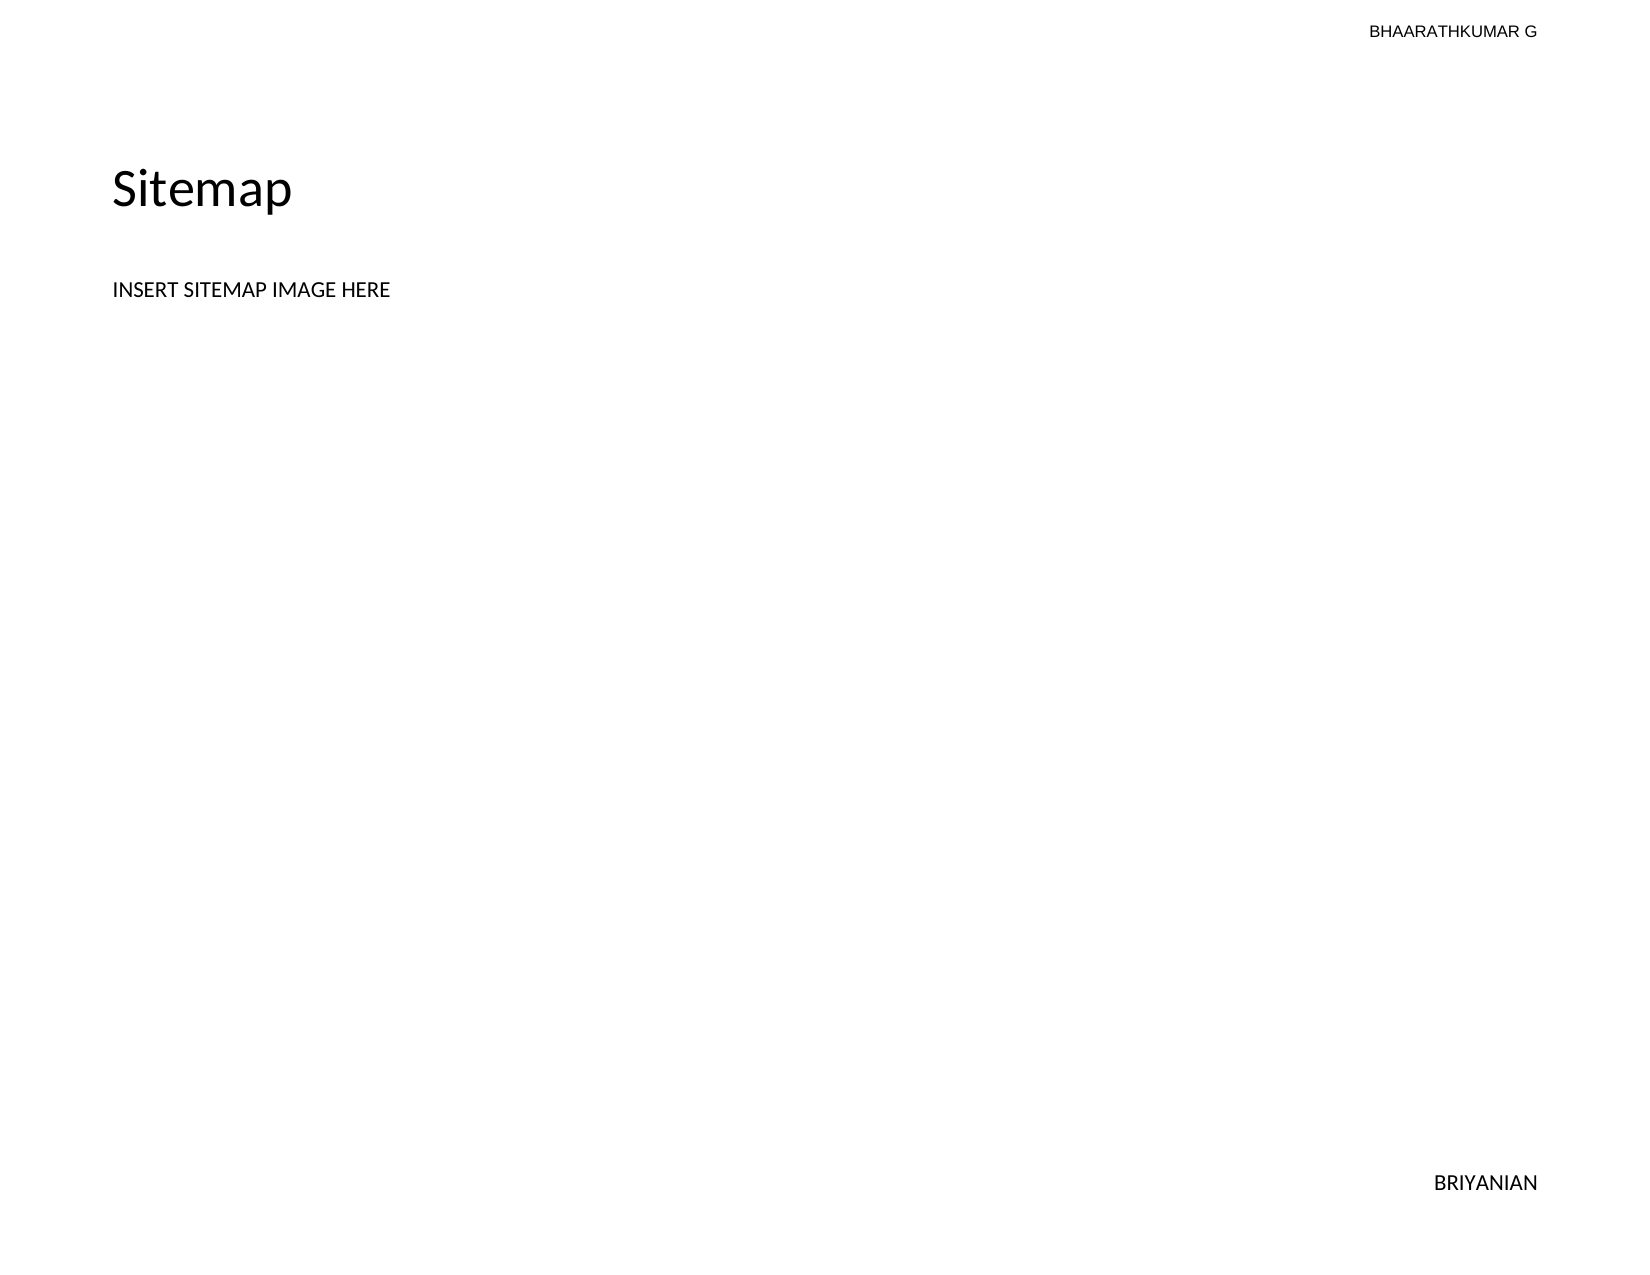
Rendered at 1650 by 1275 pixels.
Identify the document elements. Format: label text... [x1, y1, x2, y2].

text INSERT SITEMAP IMAGE HERE [112, 275, 1537, 303]
subtitle Sitemap [112, 154, 1537, 220]
